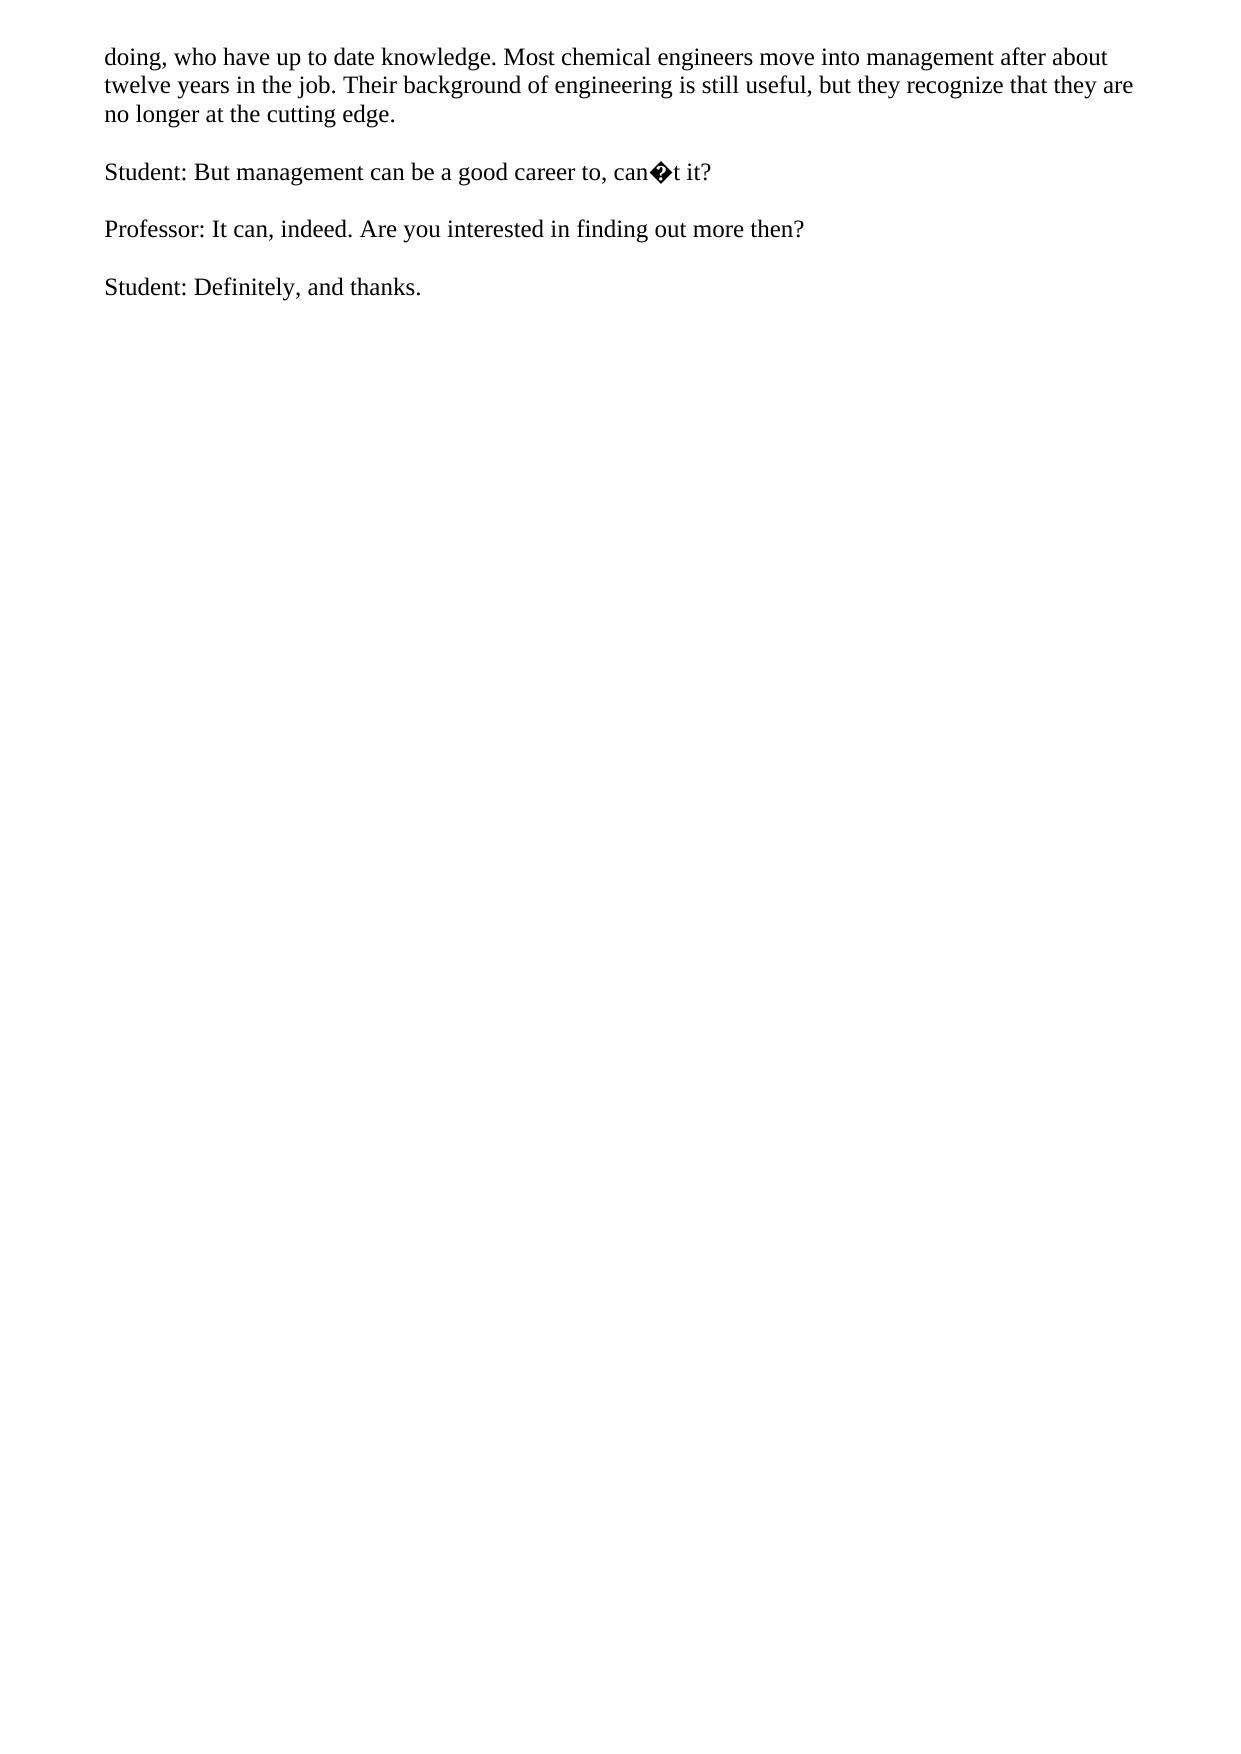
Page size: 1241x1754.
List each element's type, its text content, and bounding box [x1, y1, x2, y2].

text Student: But management can be a good career to, can�t it? [104, 157, 1136, 185]
text Professor: It can, indeed. Are you interested in finding out more then? [104, 214, 1136, 243]
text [104, 42, 1136, 128]
text Student: Definitely, and thanks. [104, 272, 1136, 300]
